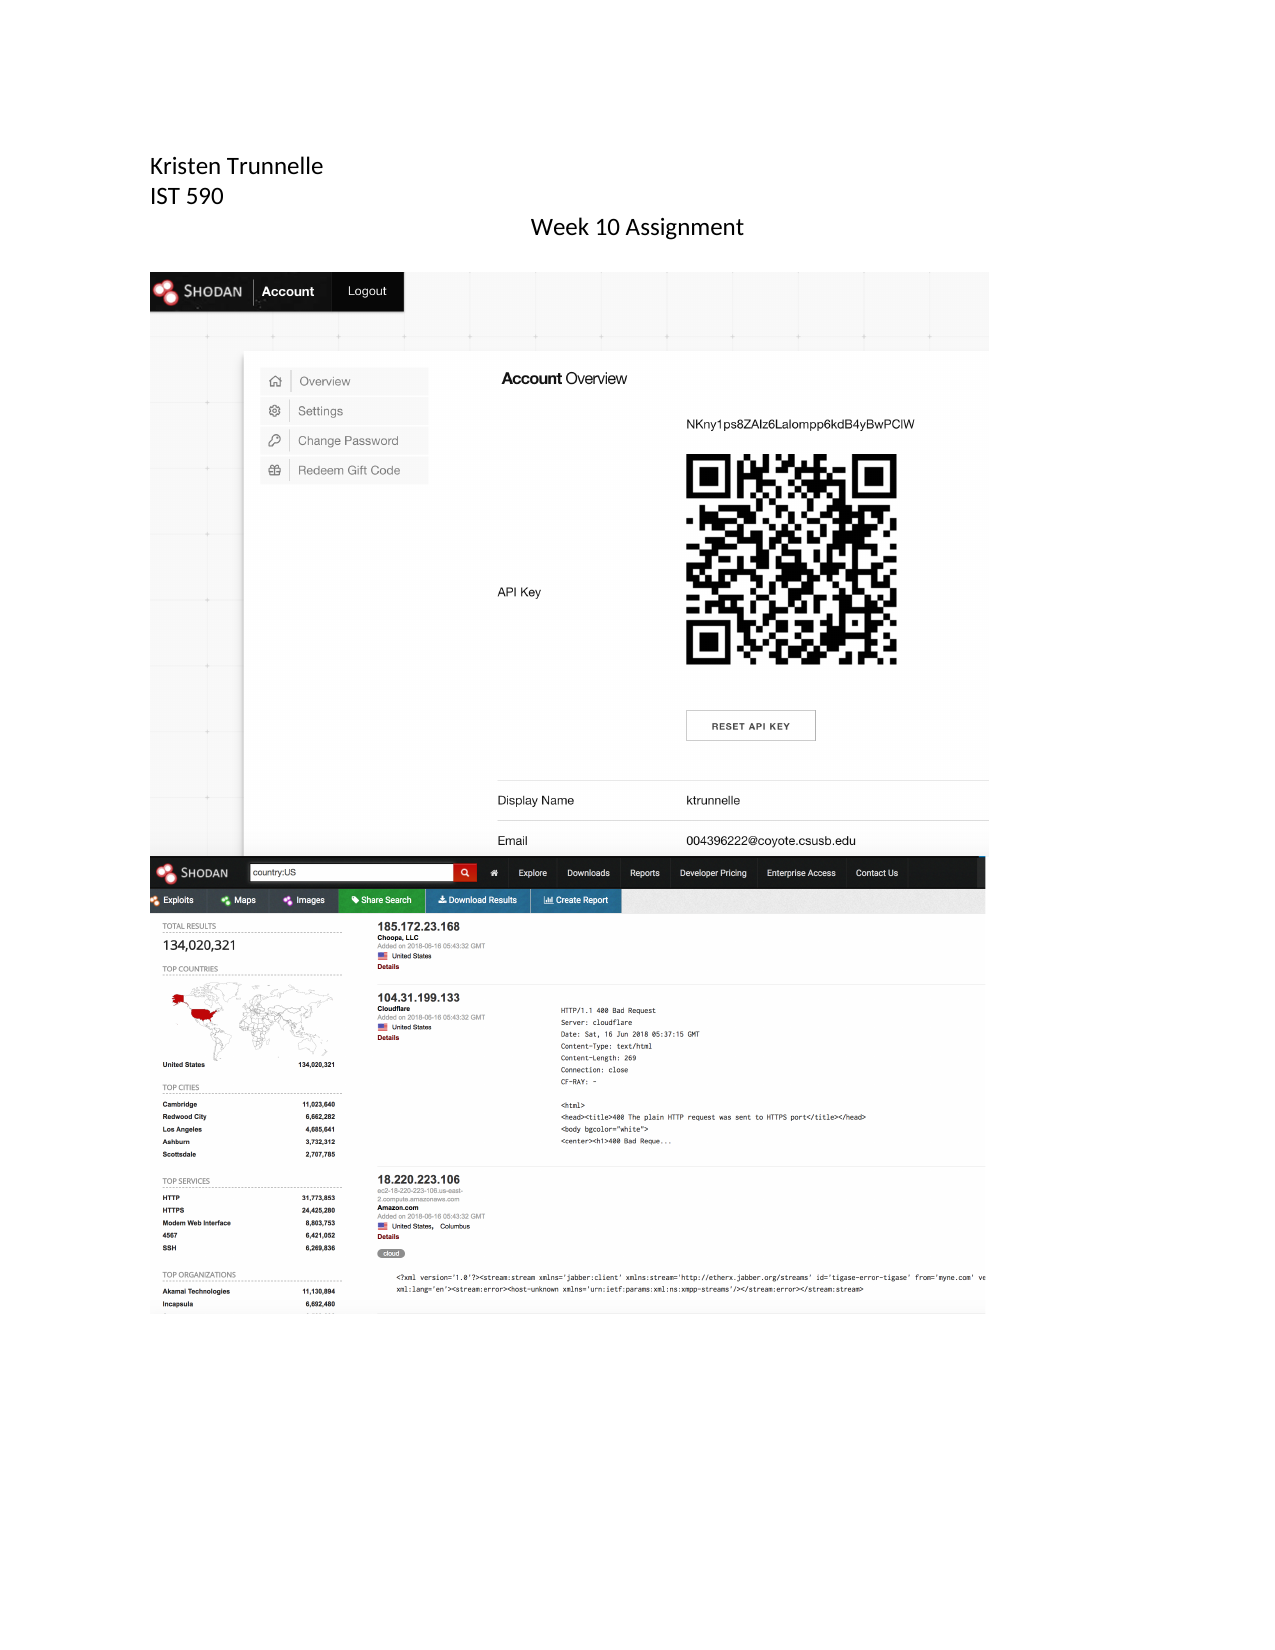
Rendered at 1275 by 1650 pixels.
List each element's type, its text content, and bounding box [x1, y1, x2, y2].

text IST 590 [150, 181, 1125, 211]
text Kristen Trunnelle [150, 150, 1125, 181]
text Week 10 Assignment [150, 211, 1125, 242]
picture [150, 272, 989, 1314]
